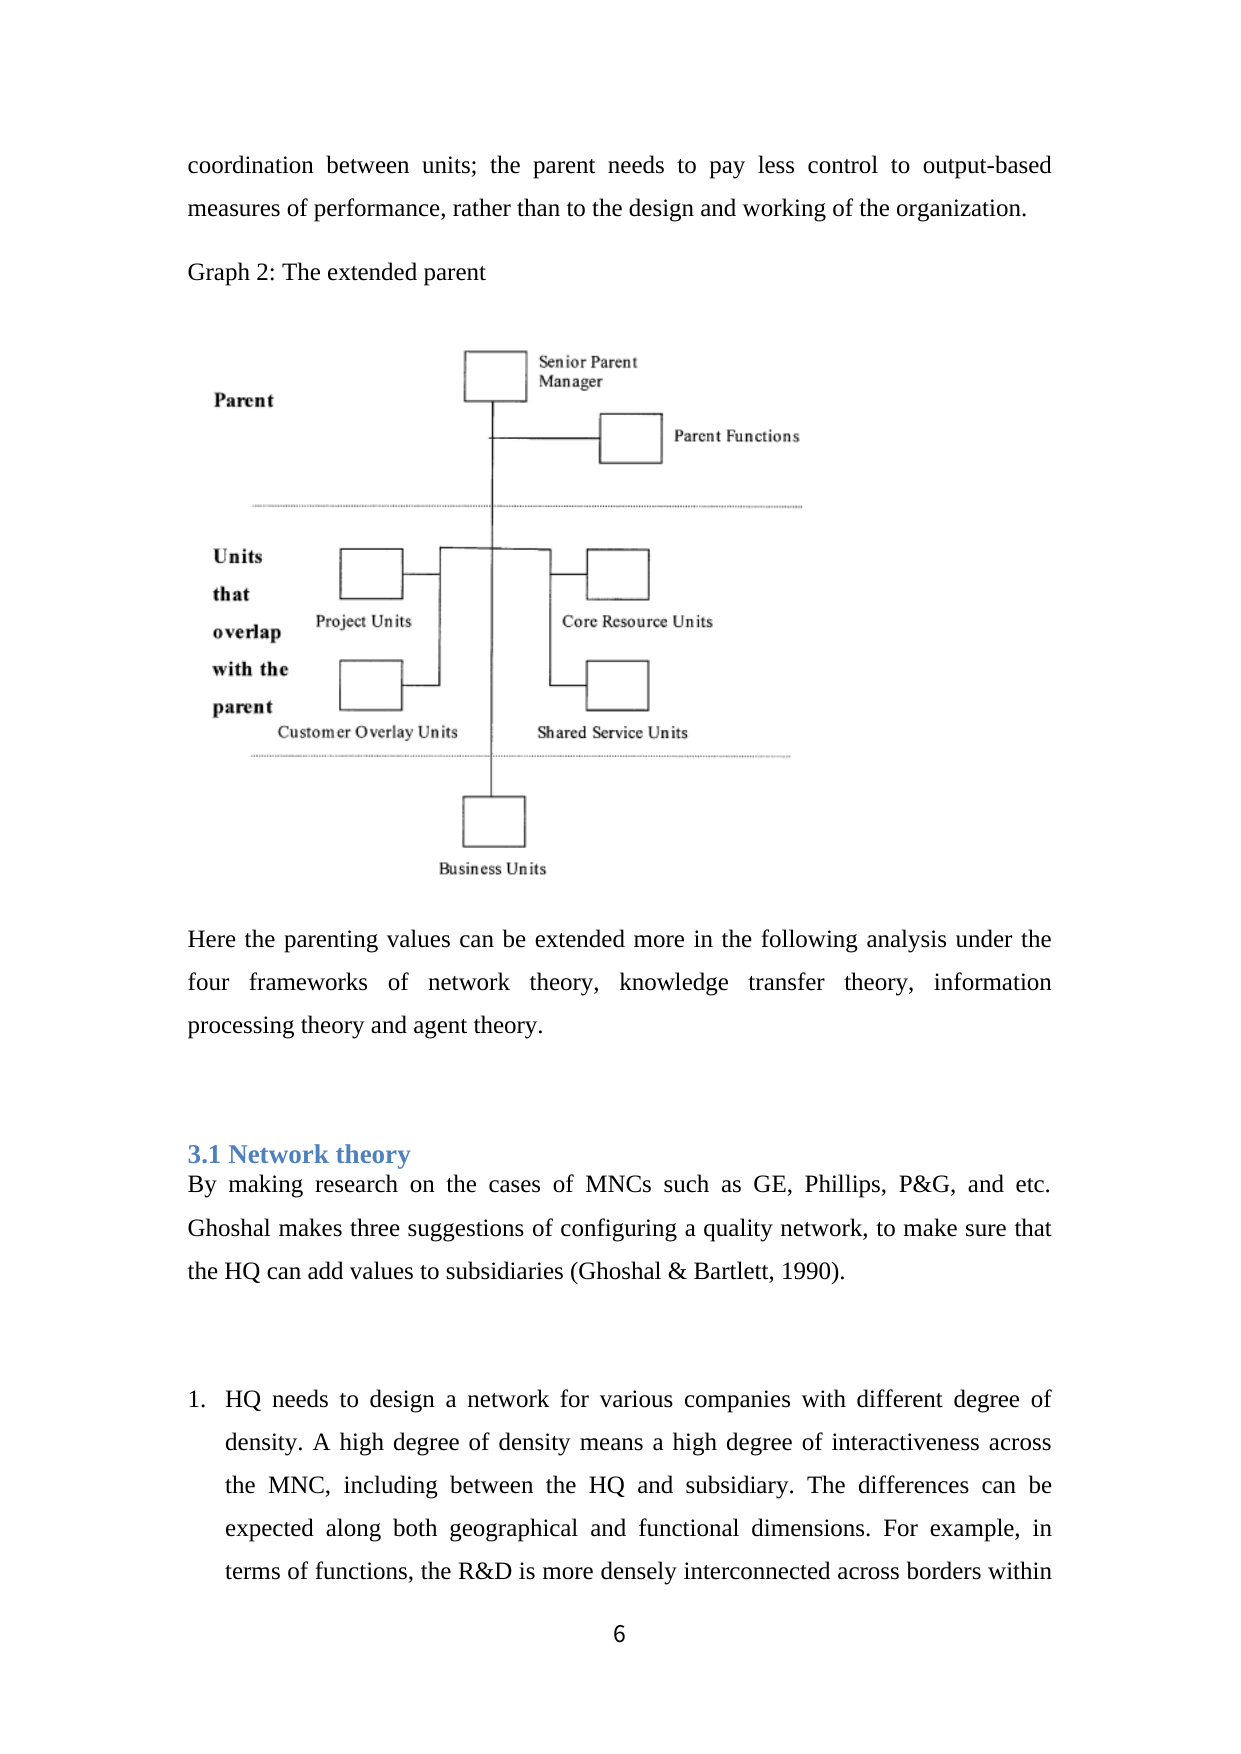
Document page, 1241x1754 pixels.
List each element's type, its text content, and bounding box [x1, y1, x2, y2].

subtitle 3.1 Network theory [187, 1138, 1053, 1169]
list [187, 1384, 1053, 1585]
text By making research on the cases of MNCs such as GE, Phillips, P&G, and etc. Ghoshal makes three suggestions of configuring a quality network, to make sure that the HQ can add values to subsidiaries (Ghoshal & Bartlett, 1990). [187, 1169, 1053, 1284]
text Graph 2: The extended parent [187, 257, 1053, 286]
picture [187, 321, 825, 888]
text Here the parenting values can be extended more in the following analysis under the four frameworks of network theory, knowledge transfer theory, information processing theory and agent theory. [187, 924, 1053, 1039]
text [187, 150, 1053, 222]
